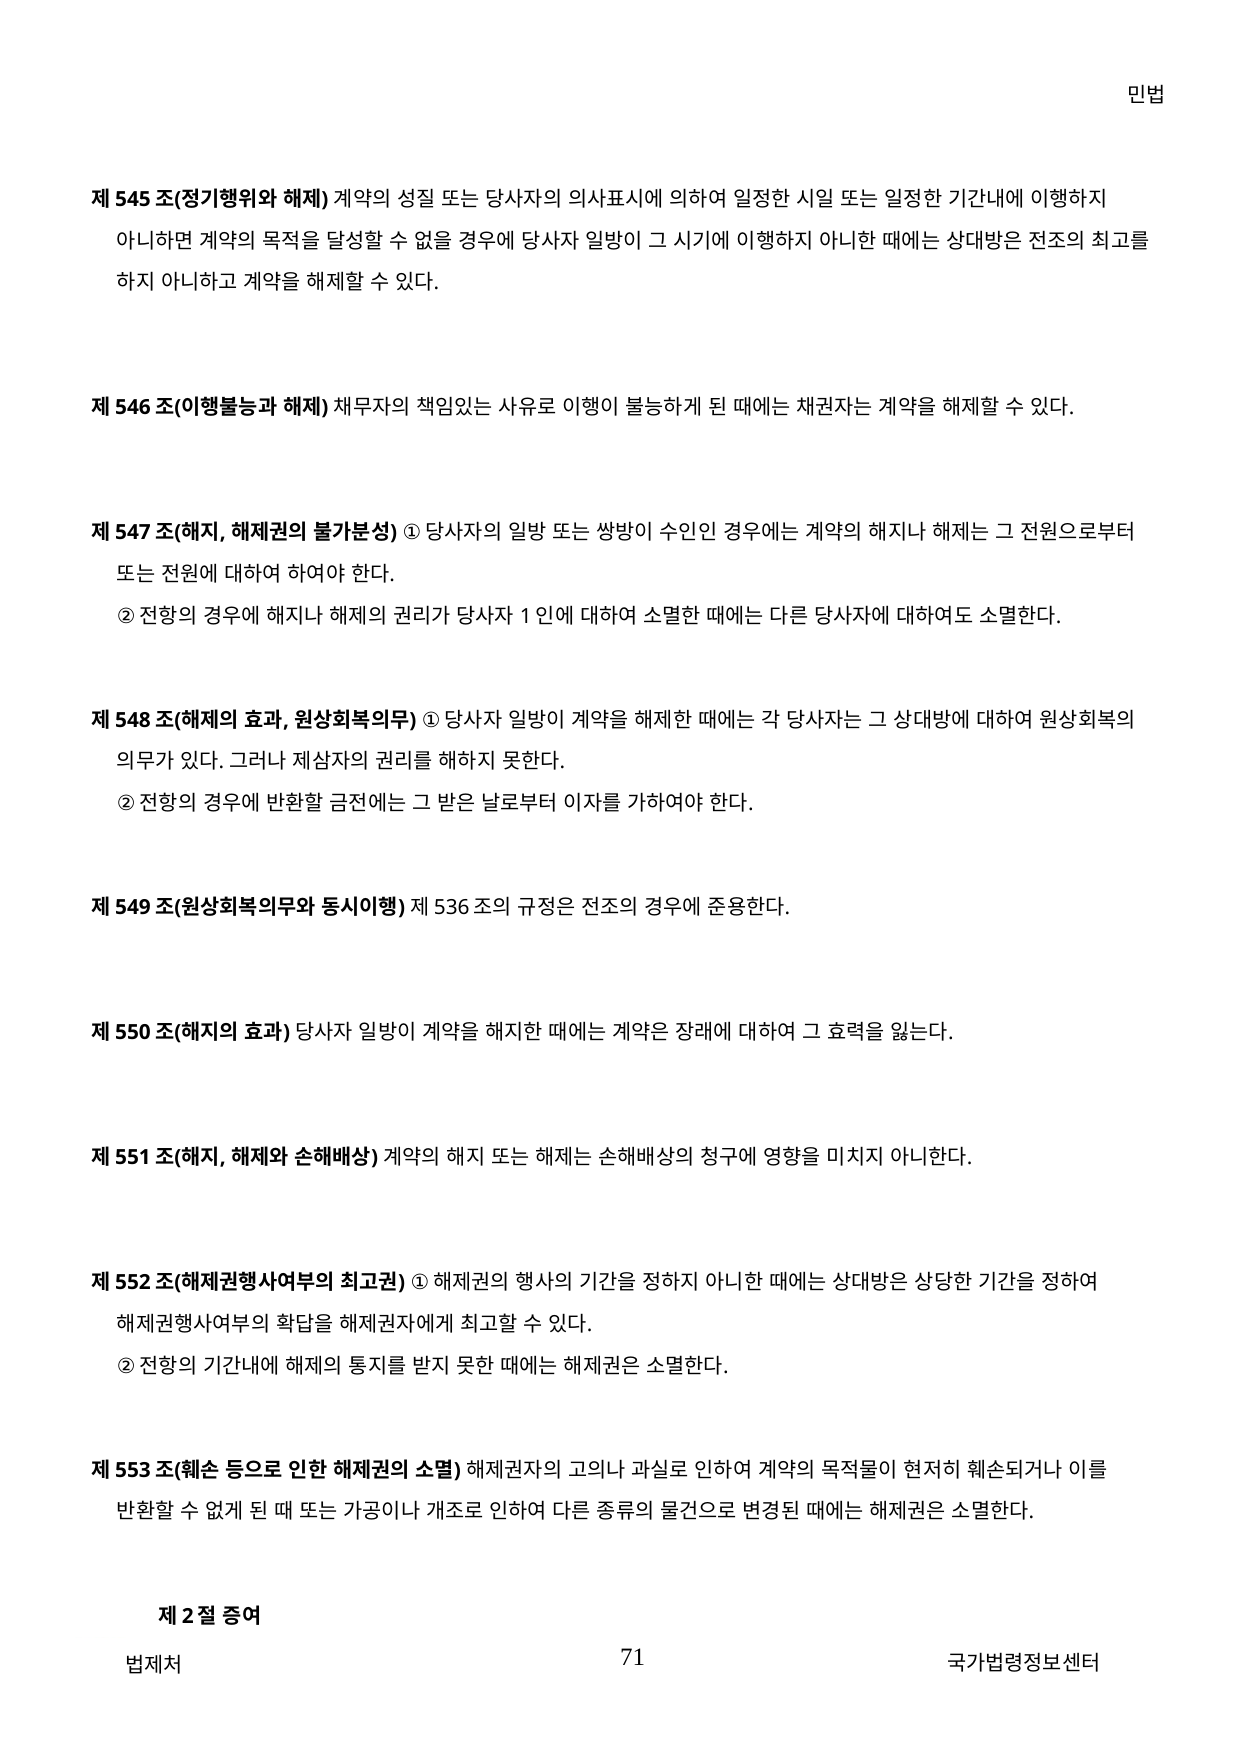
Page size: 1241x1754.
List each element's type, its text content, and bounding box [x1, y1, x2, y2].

text 제553조(훼손 등으로 인한 해제권의 소멸) 해제권자의 고의나 과실로 인하여 계약의 목적물이 현저히 훼손되거나 이를 반환할 수 없게 된 때 또는 가공이나 개조로 인하여 다른 종류의 물건으로 변경된 때에는 해제권은 소멸한다. [92, 1442, 1165, 1525]
text 제552조(해제권행사여부의 최고권) ①해제권의 행사의 기간을 정하지 아니한 때에는 상대방은 상당한 기간을 정하여 해제권행사여부의 확답을 해제권자에게 최고할 수 있다. [92, 1254, 1165, 1337]
text 제550조(해지의 효과) 당사자 일방이 계약을 해지한 때에는 계약은 장래에 대하여 그 효력을 잃는다. [92, 1004, 1165, 1046]
text ②전항의 기간내에 해제의 통지를 받지 못한 때에는 해제권은 소멸한다. [117, 1337, 1165, 1379]
text 제548조(해제의 효과, 원상회복의무) ①당사자 일방이 계약을 해제한 때에는 각 당사자는 그 상대방에 대하여 원상회복의 의무가 있다. 그러나 제삼자의 권리를 해하지 못한다. [92, 692, 1165, 775]
text 제551조(해지, 해제와 손해배상) 계약의 해지 또는 해제는 손해배상의 청구에 영향을 미치지 아니한다. [92, 1129, 1165, 1171]
text 제546조(이행불능과 해제) 채무자의 책임있는 사유로 이행이 불능하게 된 때에는 채권자는 계약을 해제할 수 있다. [92, 379, 1165, 421]
text 제545조(정기행위와 해제) 계약의 성질 또는 당사자의 의사표시에 의하여 일정한 시일 또는 일정한 기간내에 이행하지 아니하면 계약의 목적을 달성할 수 없을 경우에 당사자 일방이 그 시기에 이행하지 아니한 때에는 상대방은 전조의 최고를 하지 아니하고 계약을 해제할 수 있다. [92, 171, 1165, 296]
text 제549조(원상회복의무와 동시이행) 제536조의 규정은 전조의 경우에 준용한다. [92, 879, 1165, 921]
text 제547조(해지, 해제권의 불가분성) ①당사자의 일방 또는 쌍방이 수인인 경우에는 계약의 해지나 해제는 그 전원으로부터 또는 전원에 대하여 하여야 한다. [92, 504, 1165, 587]
text 제2절 증여 [158, 1587, 1165, 1629]
text ②전항의 경우에 해지나 해제의 권리가 당사자 1인에 대하여 소멸한 때에는 다른 당사자에 대하여도 소멸한다. [117, 587, 1165, 629]
text ②전항의 경우에 반환할 금전에는 그 받은 날로부터 이자를 가하여야 한다. [117, 775, 1165, 817]
